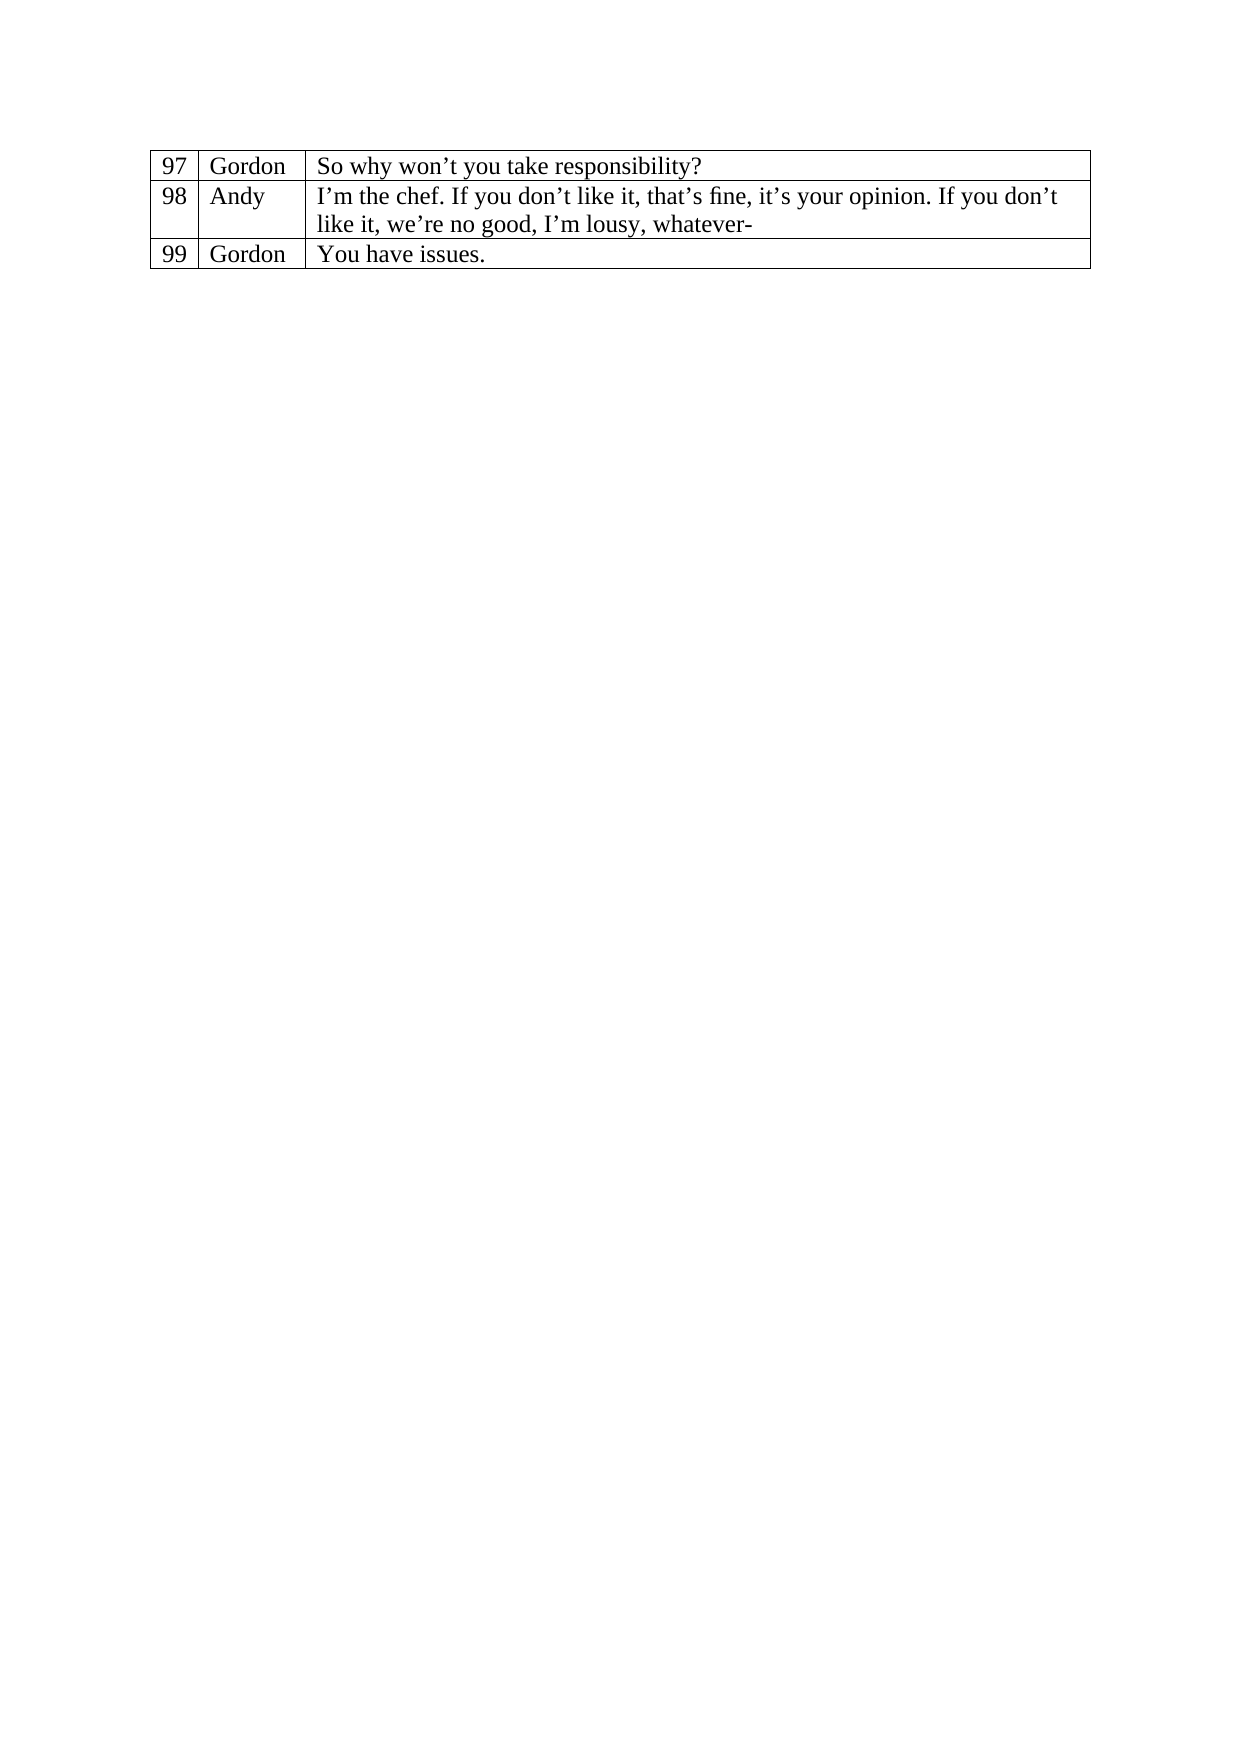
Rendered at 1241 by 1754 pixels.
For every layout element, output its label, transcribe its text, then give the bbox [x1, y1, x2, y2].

table_cell You have issues. [306, 239, 1090, 268]
table_cell Andy [199, 181, 305, 238]
table_cell Gordon [199, 151, 305, 180]
table_cell 98 [151, 181, 198, 238]
table_cell 97 [151, 151, 198, 180]
table_cell Gordon [199, 239, 305, 268]
table_cell 99 [151, 239, 198, 268]
table_cell So why won’t you take responsibility? [306, 151, 1090, 180]
table_cell I’m the chef. If you don’t like it, that’s ﬁne, it’s your opinion. If you don’t like it, we’re no good, I’m lousy, whatever- [306, 181, 1090, 238]
